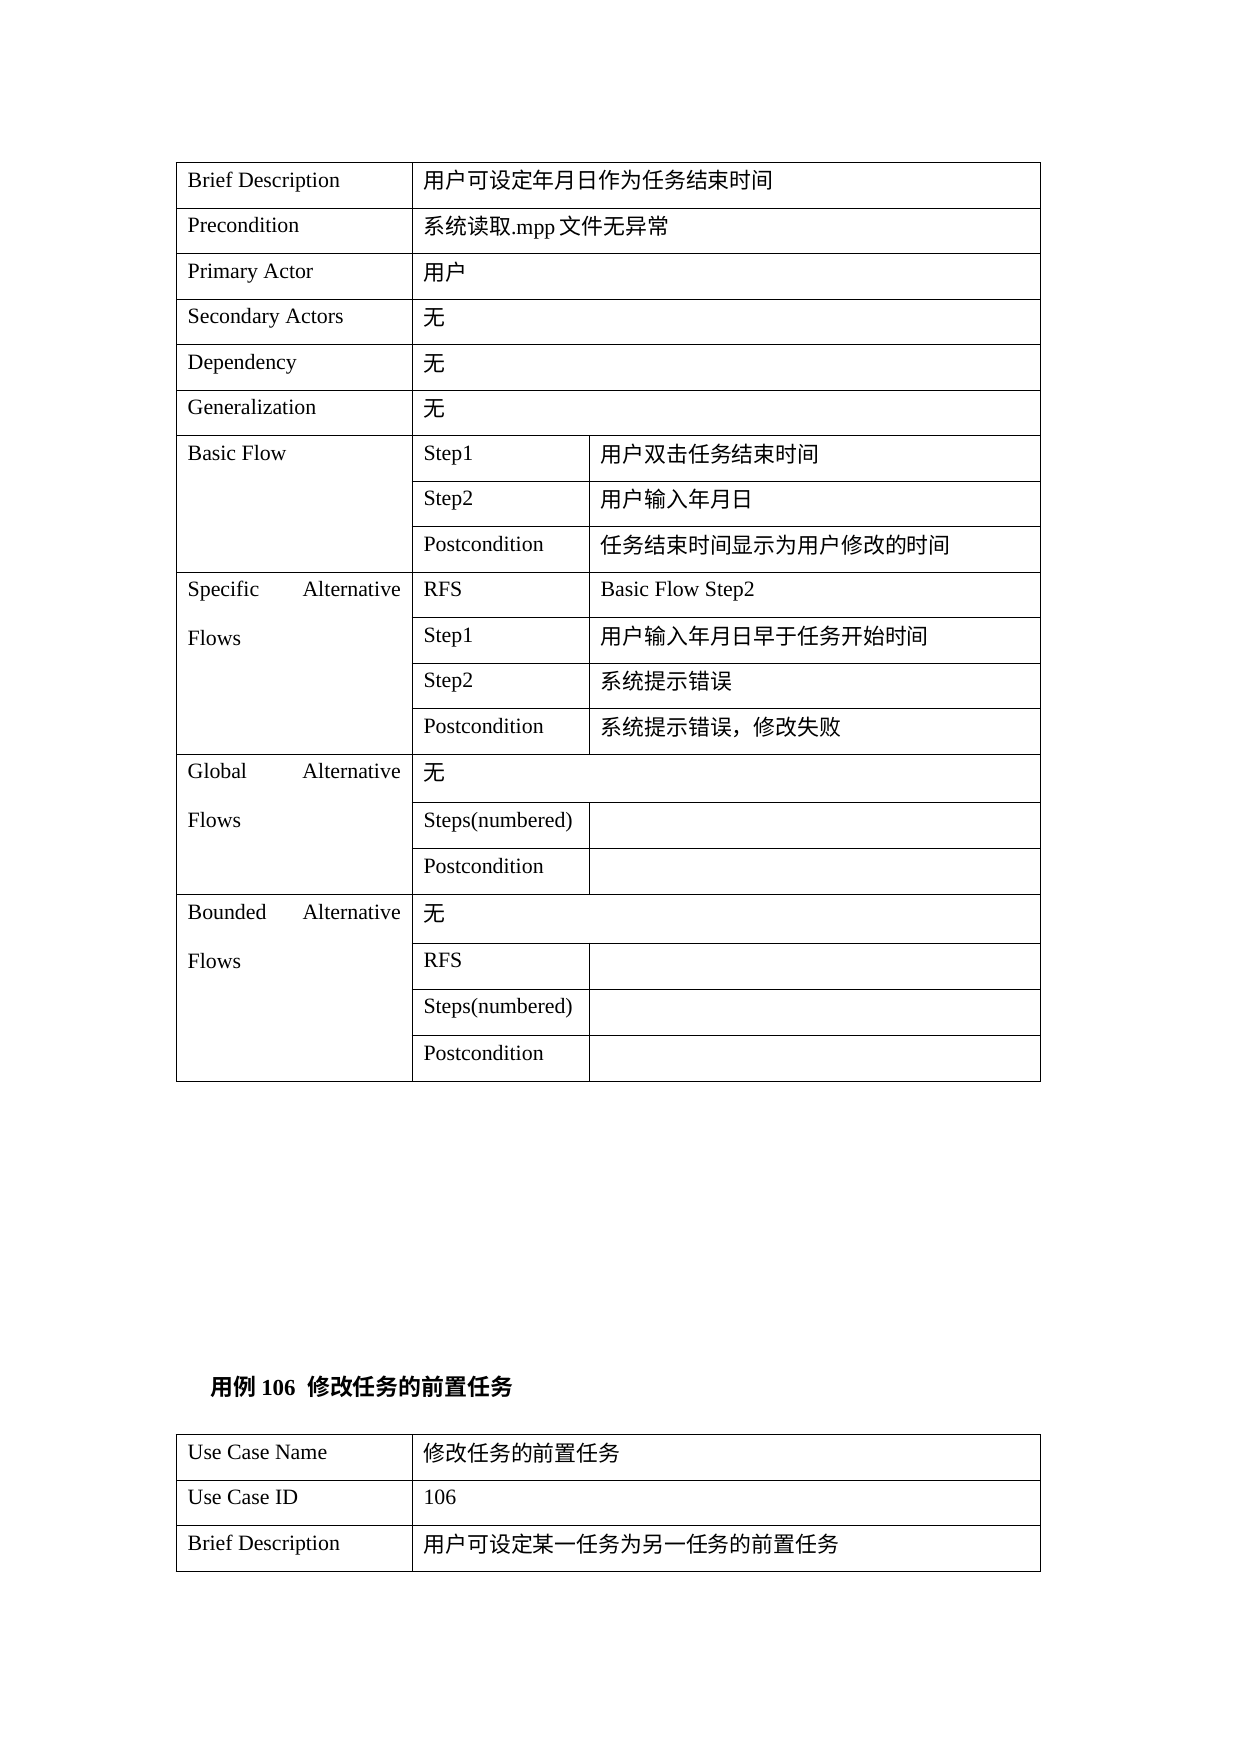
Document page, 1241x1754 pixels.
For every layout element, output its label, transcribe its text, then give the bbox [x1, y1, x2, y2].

table_cell [590, 1036, 1040, 1081]
table_cell Step1 [413, 618, 589, 663]
table_cell Brief Description [177, 1526, 412, 1571]
table_cell 无 [413, 895, 1040, 943]
table_cell 系统提示错误，修改失败 [590, 709, 1040, 754]
table_cell Basic Flow Step2 [590, 573, 1040, 617]
table_cell 无 [413, 755, 1040, 802]
table_cell [590, 803, 1040, 848]
table_cell [590, 849, 1040, 894]
table_cell 用户 [413, 254, 1040, 298]
table_cell Use Case ID [177, 1481, 412, 1525]
table_cell 无 [413, 345, 1040, 389]
table_cell Global Alternative Flows [177, 755, 412, 894]
table_header Use Case Name [177, 1435, 412, 1479]
table_cell 用户可设定年月日作为任务结束时间 [413, 163, 1040, 207]
table_cell 无 [413, 391, 1040, 435]
table_header 修改任务的前置任务 [413, 1435, 1040, 1479]
table_cell 106 [413, 1481, 1040, 1525]
table_cell Brief Description [177, 163, 412, 207]
table_cell Postcondition [413, 849, 589, 894]
table_cell 用户可设定某一任务为另一任务的前置任务 [413, 1526, 1040, 1571]
table_cell Specific Alternative Flows [177, 573, 412, 754]
table_cell Secondary Actors [177, 300, 412, 344]
table_cell Step2 [413, 664, 589, 708]
table_cell Step2 [413, 482, 589, 526]
table_cell Precondition [177, 209, 412, 253]
table_cell 用户输入年月日 [590, 482, 1040, 526]
text 用例106 修改任务的前置任务 [187, 1352, 1053, 1417]
table_cell 系统提示错误 [590, 664, 1040, 708]
table_cell Basic Flow [177, 436, 412, 572]
table_cell Generalization [177, 391, 412, 435]
table_cell Step1 [413, 436, 589, 481]
table_cell Postcondition [413, 527, 589, 572]
table_cell Postcondition [413, 709, 589, 754]
table_cell 无 [413, 300, 1040, 344]
table_cell [590, 944, 1040, 989]
table_cell RFS [413, 944, 589, 989]
table_cell Bounded Alternative Flows [177, 895, 412, 1081]
table_cell Postcondition [413, 1036, 589, 1081]
table_cell Steps(numbered) [413, 803, 589, 848]
table_cell 系统读取.mpp文件无异常 [413, 209, 1040, 253]
table_cell Primary Actor [177, 254, 412, 298]
table_cell 任务结束时间显示为用户修改的时间 [590, 527, 1040, 572]
table_cell 用户双击任务结束时间 [590, 436, 1040, 481]
table_cell RFS [413, 573, 589, 617]
table_cell Dependency [177, 345, 412, 389]
table_cell Steps(numbered) [413, 990, 589, 1035]
table_cell 用户输入年月日早于任务开始时间 [590, 618, 1040, 663]
table_cell [590, 990, 1040, 1035]
